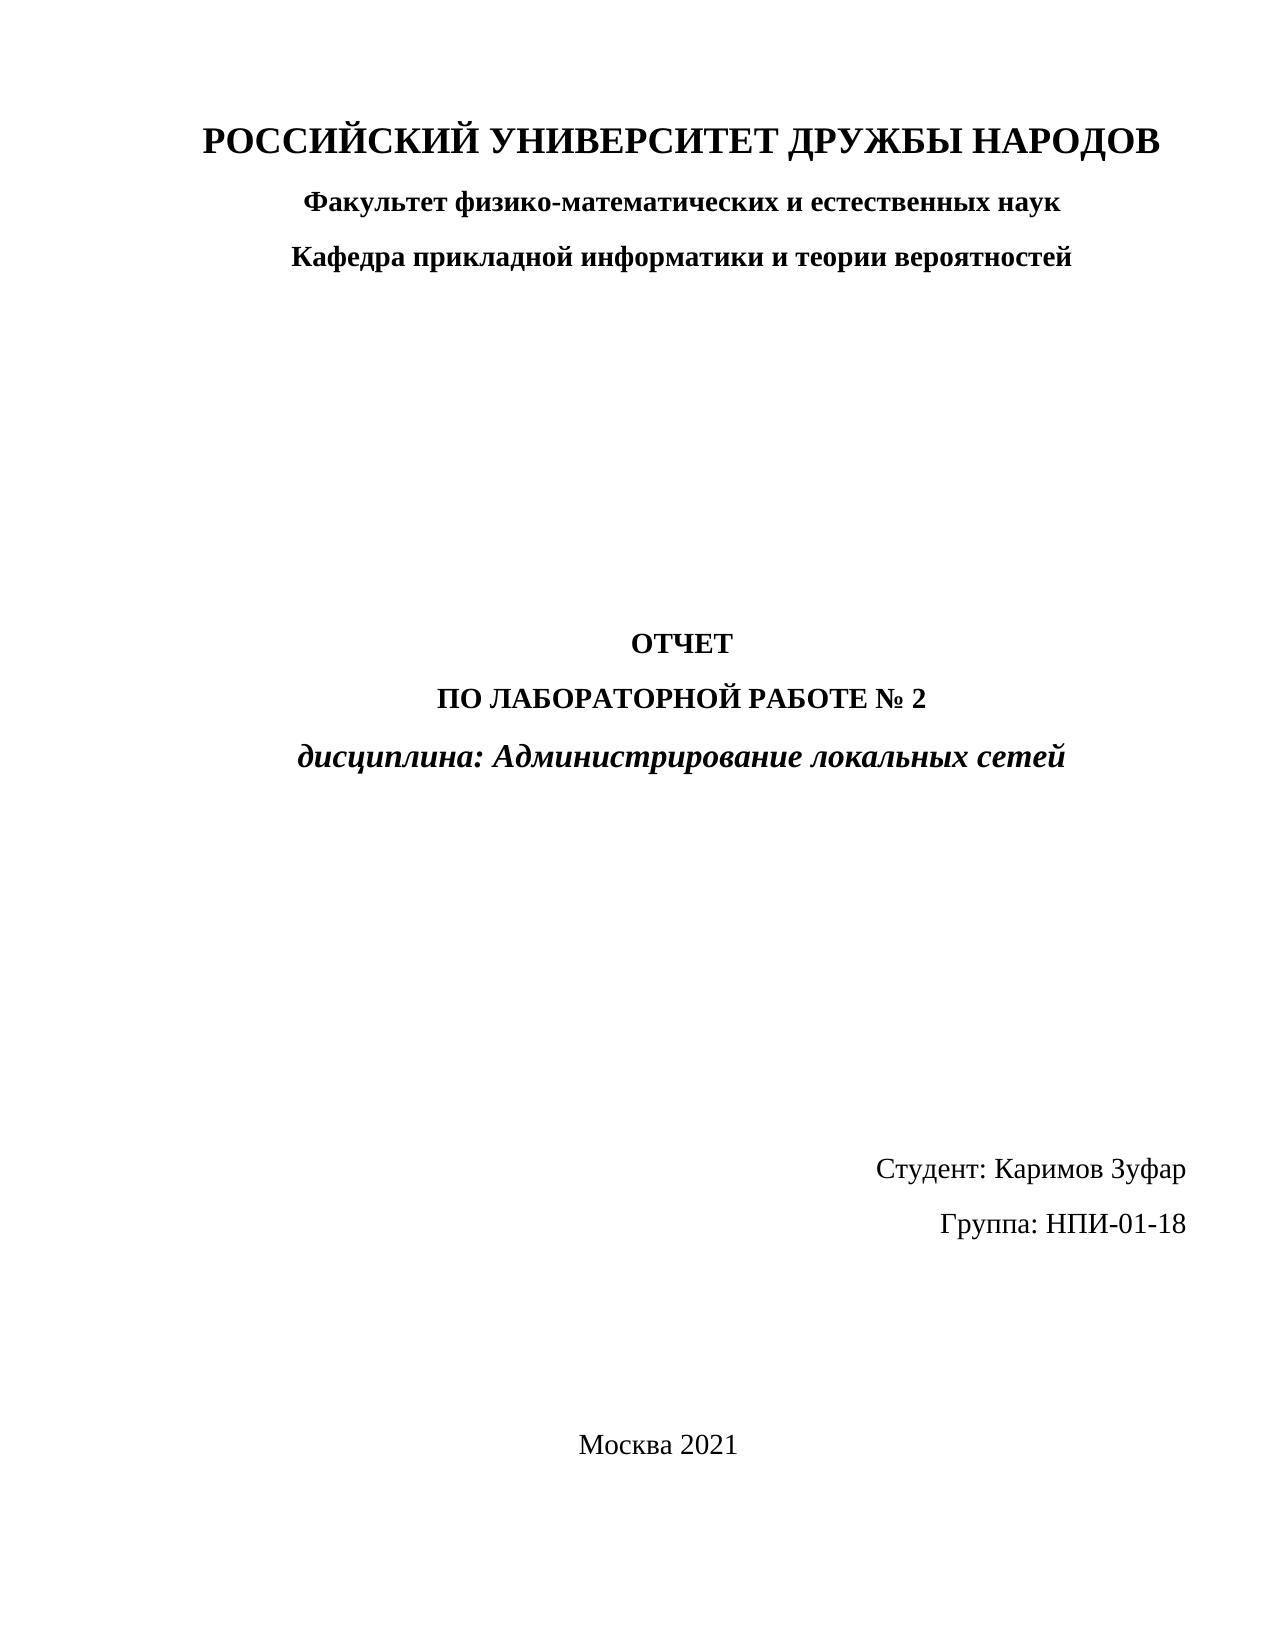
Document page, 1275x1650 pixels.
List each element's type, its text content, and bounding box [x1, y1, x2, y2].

text Группа: НПИ-01-18 [402, 1206, 1186, 1240]
text РОССИЙСКИЙ УНИВЕРСИТЕТ ДРУЖБЫ НАРОДОВ [177, 118, 1186, 161]
text Студент: Каримов Зуфар [402, 1151, 1186, 1185]
text Кафедра прикладной информатики и теории вероятностей [177, 239, 1186, 273]
text ПО ЛАБОРАТОРНОЙ РАБОТЕ № 2 [177, 681, 1186, 715]
text Москва 2021 [177, 1427, 1186, 1461]
text Факультет физико-математических и естественных наук [177, 184, 1186, 218]
text ОТЧЕТ [177, 626, 1186, 659]
text дисциплина: Администрирование локальных сетей [177, 736, 1186, 775]
